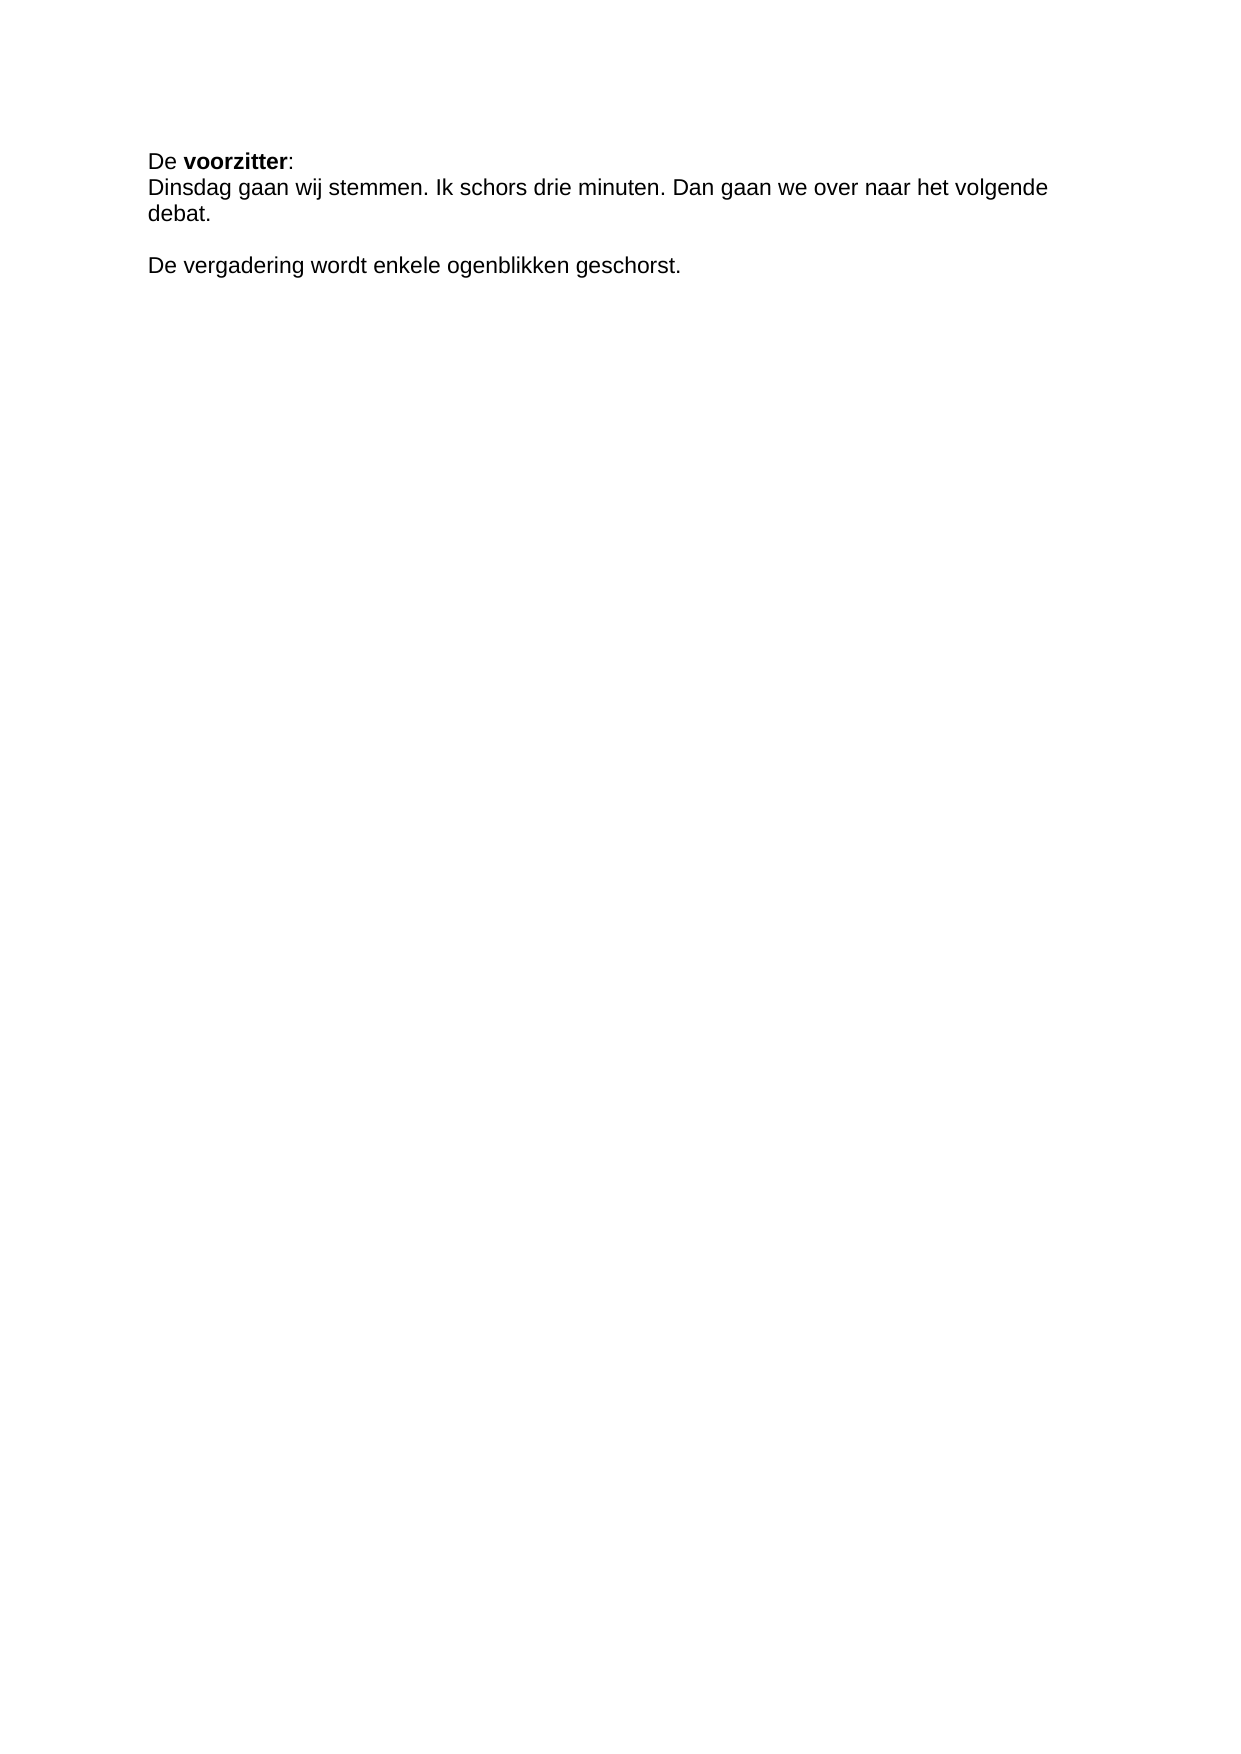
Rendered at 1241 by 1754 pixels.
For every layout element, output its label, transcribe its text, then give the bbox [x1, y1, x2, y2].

text De voorzitter: Dinsdag gaan wij stemmen. Ik schors drie minuten. Dan gaan we over naar het volgende debat. [148, 148, 1093, 227]
text De vergadering wordt enkele ogenblikken geschorst. [148, 252, 1093, 278]
